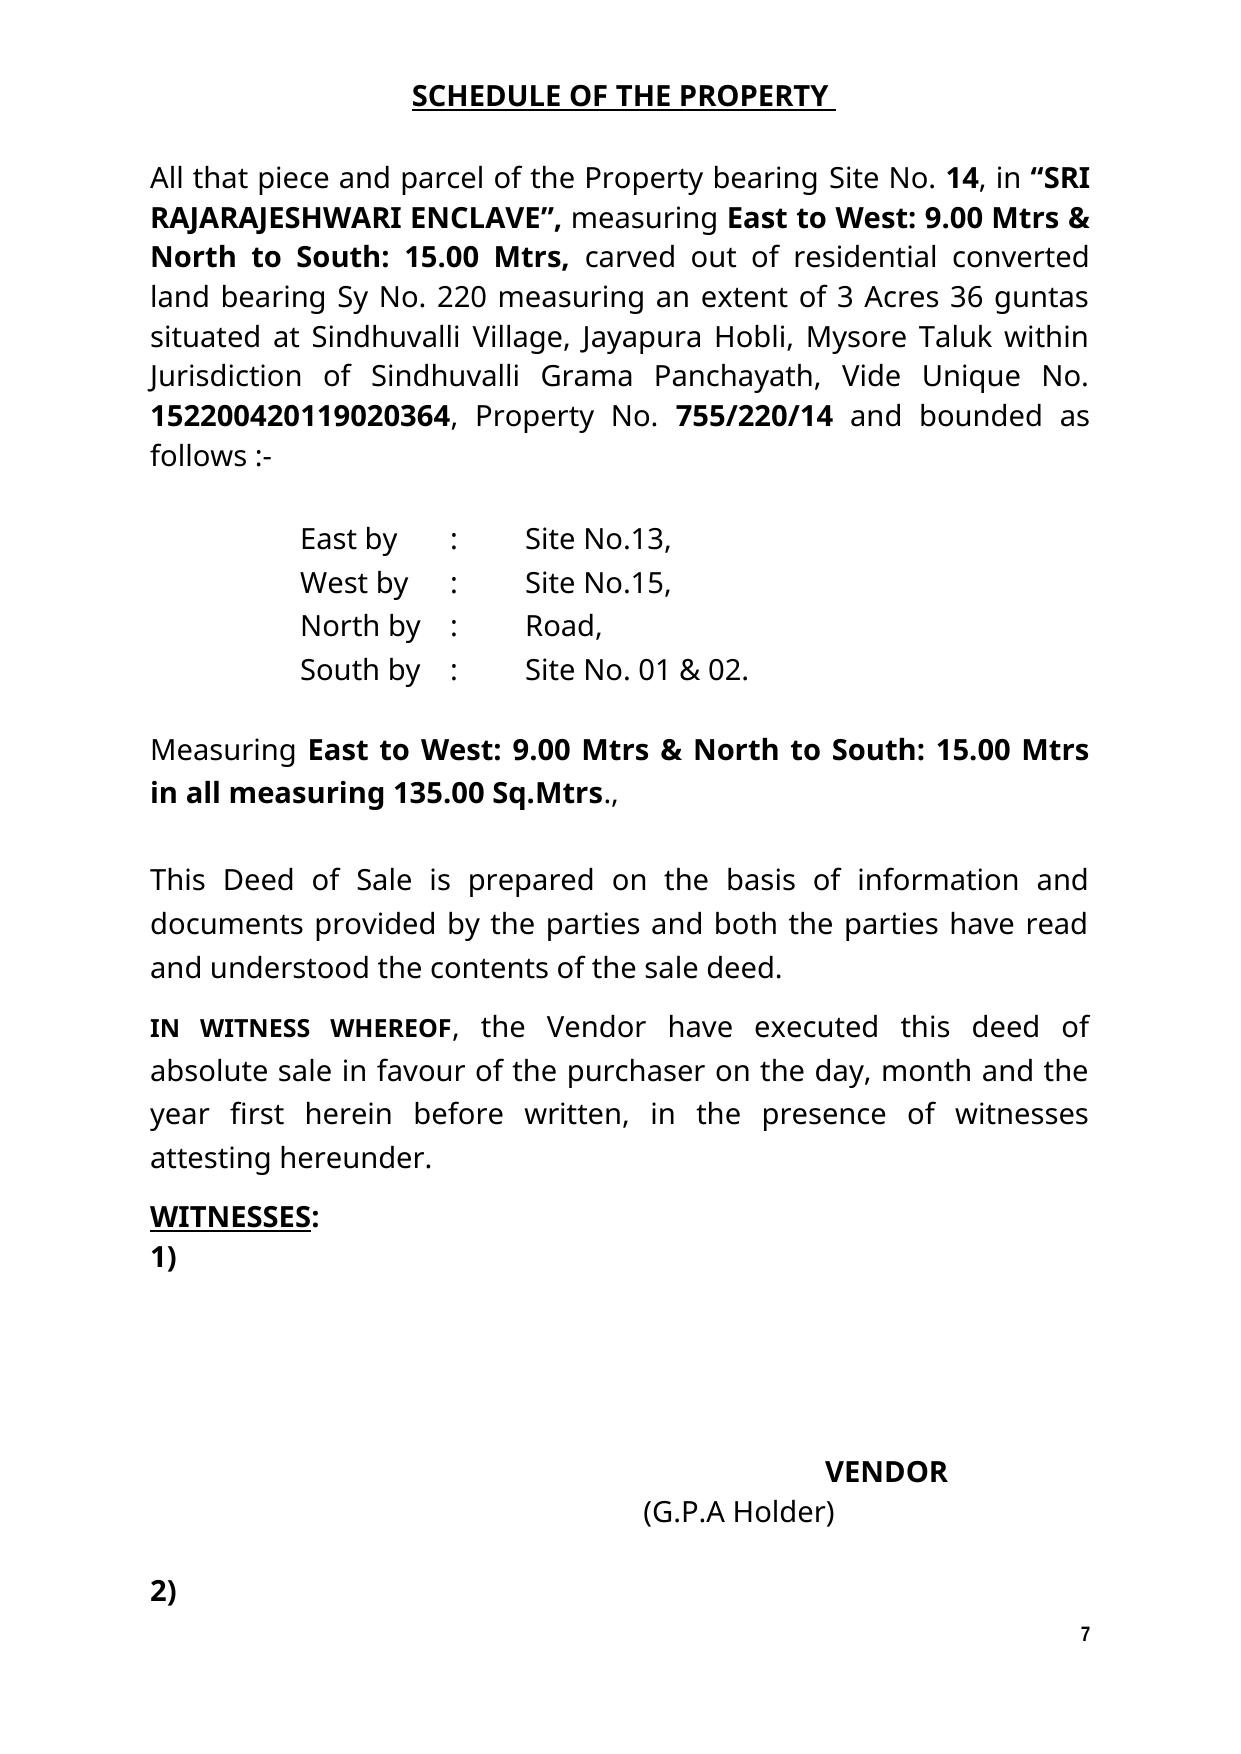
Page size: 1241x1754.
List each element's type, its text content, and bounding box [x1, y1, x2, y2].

text West by : Site No.15, [225, 562, 1090, 602]
text VENDOR [750, 1451, 1090, 1491]
subtitle SCHEDULE OF THE PROPERTY [150, 75, 1090, 115]
text In witness whereof, the Vendor have executed this deed of absolute sale in favour of the purchaser on the day, month and the year first herein before written, in the presence of witnesses attesting hereunder. [150, 1006, 1090, 1177]
text WITNESSES: [150, 1196, 1090, 1236]
text Measuring East to West: 9.00 Mtrs & North to South: 15.00 Mtrs in all measuring 135.00 Sq.Mtrs., [150, 729, 1090, 812]
text 1) [150, 1236, 1090, 1276]
text All that piece and parcel of the Property bearing Site No. 14, in “Sri Rajarajeshwari Enclave”, measuring East to West: 9.00 Mtrs & North to South: 15.00 Mtrs, carved out of residential converted land bearing Sy No. 220 measuring an extent of 3 Acres 36 guntas situated at Sindhuvalli Village, Jayapura Hobli, Mysore Taluk within Jurisdiction of Sindhuvalli Grama Panchayath, Vide Unique No. 152200420119020364, Property No. 755/220/14 and bounded as follows :- [150, 157, 1090, 475]
text 2) [150, 1571, 1090, 1610]
text This Deed of Sale is prepared on the basis of information and documents provided by the parties and both the parties have read and understood the contents of the sale deed. [150, 860, 1090, 987]
text North by : Road, [225, 606, 1090, 645]
text East by : Site No.13, [225, 518, 1090, 558]
text (G.P.A Holder) [150, 1491, 1090, 1531]
text South by : Site No. 01 & 02. [225, 649, 1090, 689]
